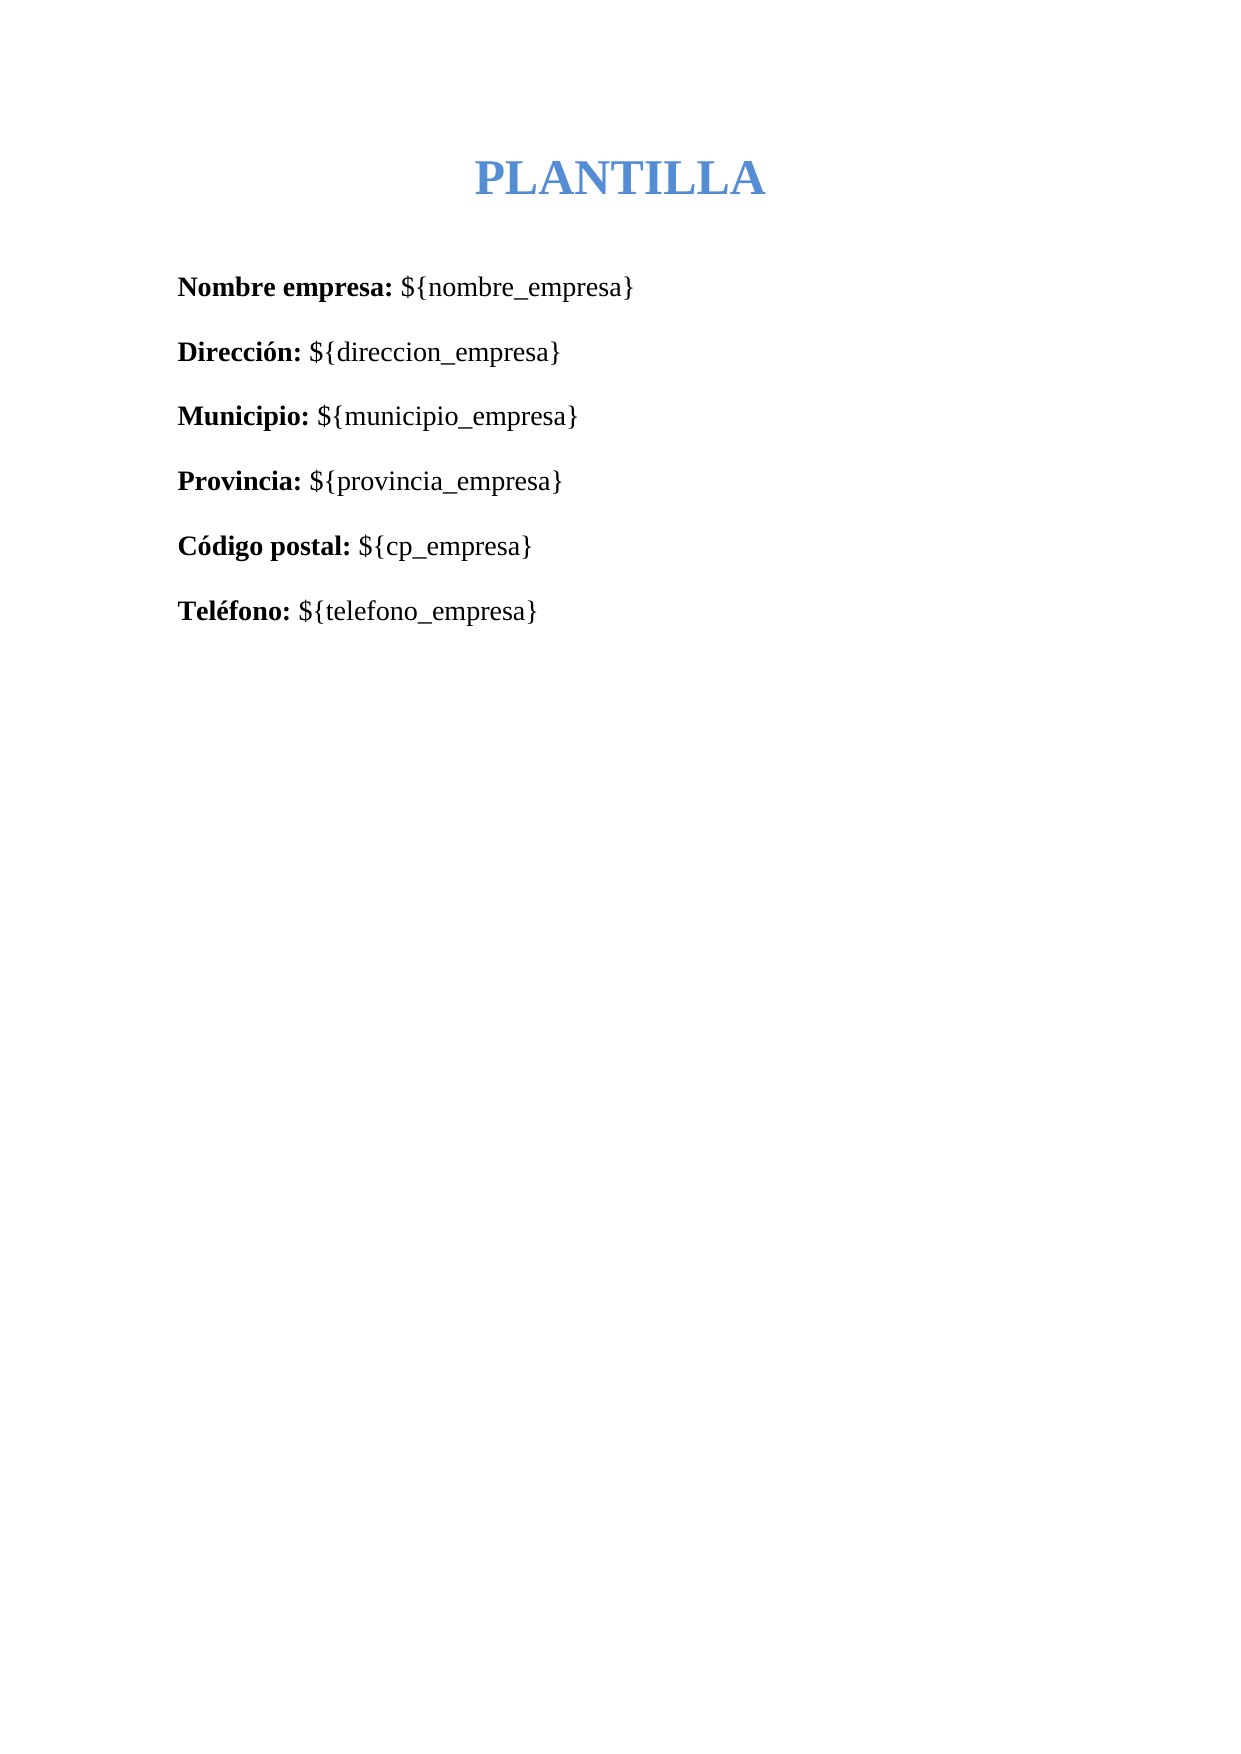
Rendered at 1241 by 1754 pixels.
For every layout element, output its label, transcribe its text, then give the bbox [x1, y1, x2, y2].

text Nombre empresa: ${nombre_empresa} [177, 270, 1063, 302]
text PLANTILLA [177, 148, 1063, 205]
text Provincia: ${provincia_empresa} [177, 464, 1063, 497]
text Código postal: ${cp_empresa} [177, 529, 1063, 561]
text Teléfono: ${telefono_empresa} [177, 594, 1063, 626]
text Dirección: ${direccion_empresa} [177, 335, 1063, 367]
text Municipio: ${municipio_empresa} [177, 399, 1063, 432]
